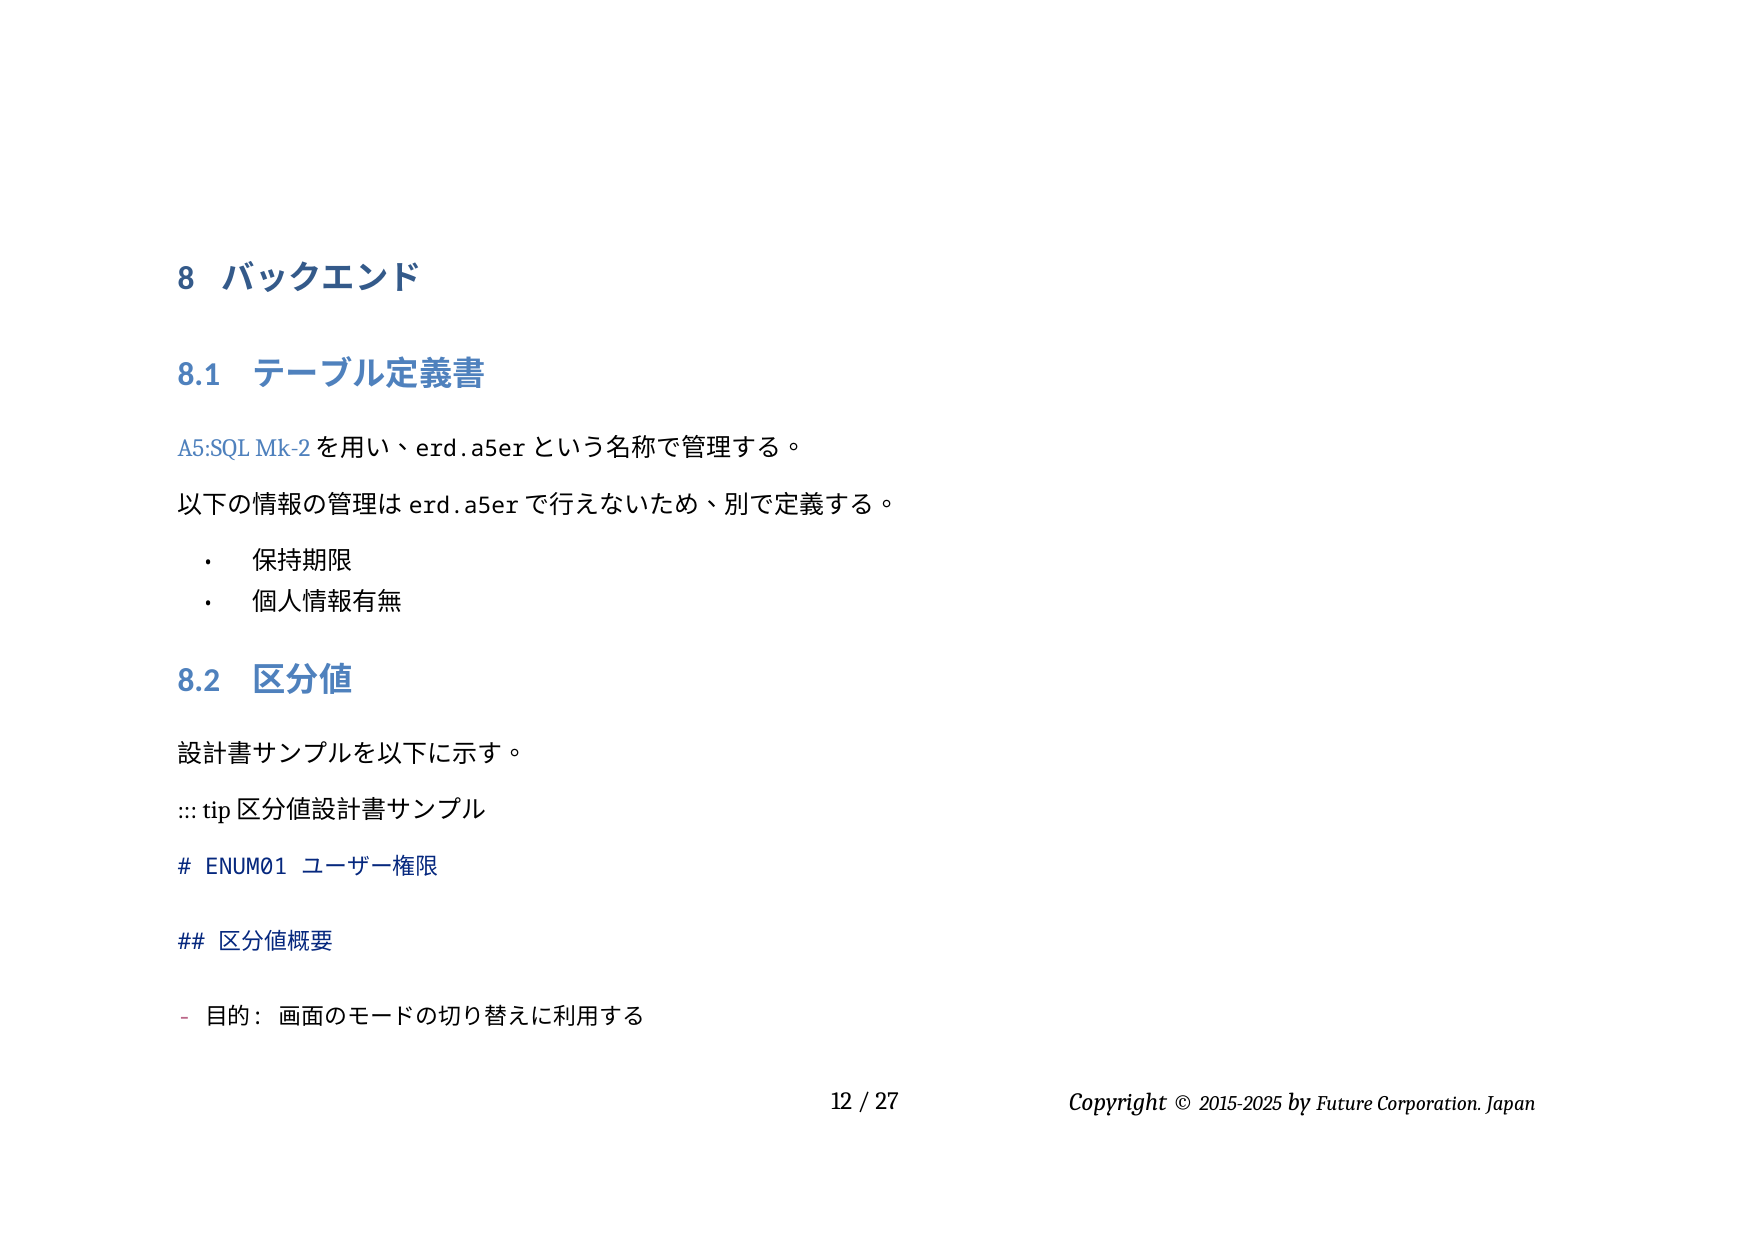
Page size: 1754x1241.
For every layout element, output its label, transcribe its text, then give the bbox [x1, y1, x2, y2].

subtitle バックエンド [177, 239, 1547, 314]
text 以下の情報の管理は erd.a5er で行えないため、別で定義する。 [177, 485, 1547, 522]
text ::: tip 区分値設計書サンプル [177, 791, 1547, 828]
list 個人情報有無 [202, 582, 1547, 620]
text A5:SQL Mk-2を用い、erd.a5er という名称で管理する。 [177, 428, 1547, 466]
subtitle テーブル定義書 [177, 335, 1547, 410]
list 保持期限 [202, 541, 1547, 578]
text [177, 847, 1547, 1034]
text 設計書サンプルを以下に示す。 [177, 734, 1547, 772]
subtitle 区分値 [177, 641, 1547, 716]
